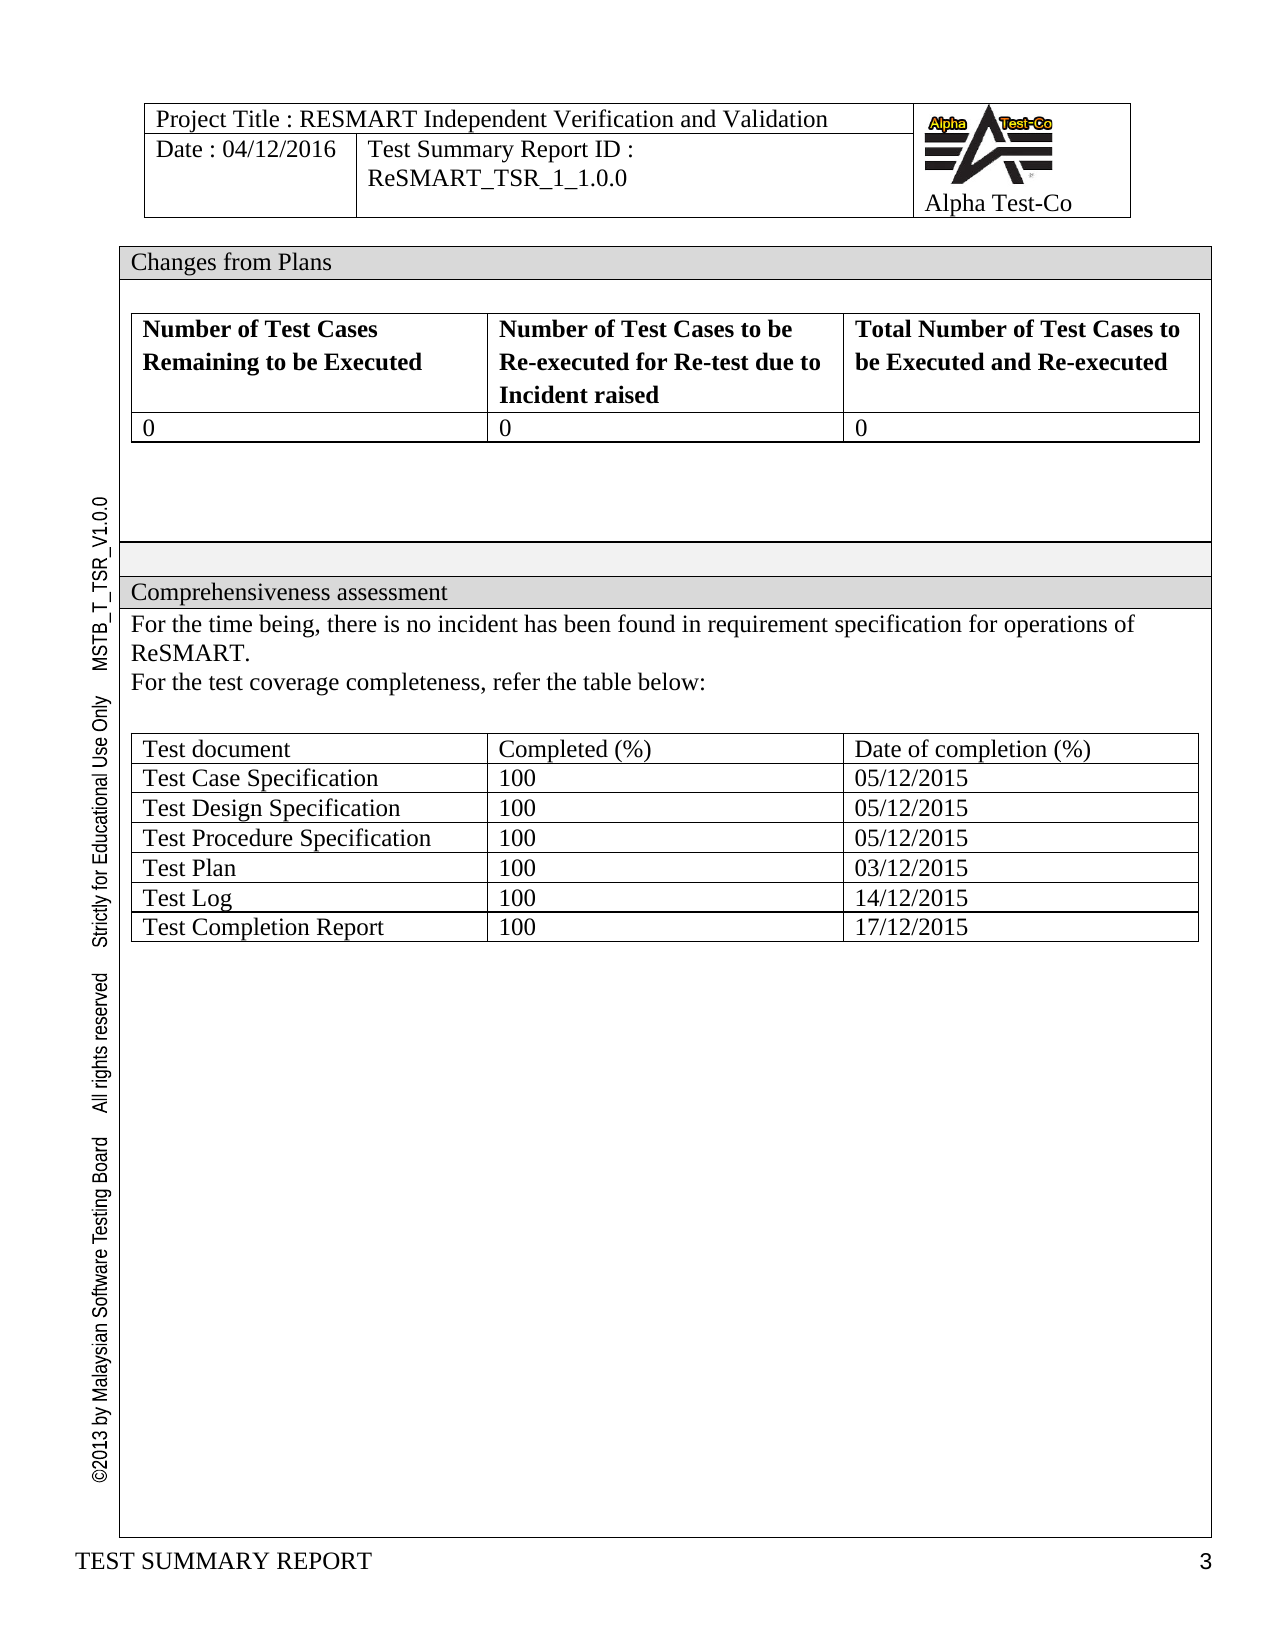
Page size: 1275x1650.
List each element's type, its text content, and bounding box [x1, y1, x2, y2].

table_cell [120, 280, 1211, 541]
table_cell [120, 543, 1211, 576]
table_cell Comprehensiveness assessment [120, 577, 1211, 608]
table_cell Changes from Plans [120, 247, 1211, 279]
picture [924, 104, 1053, 189]
